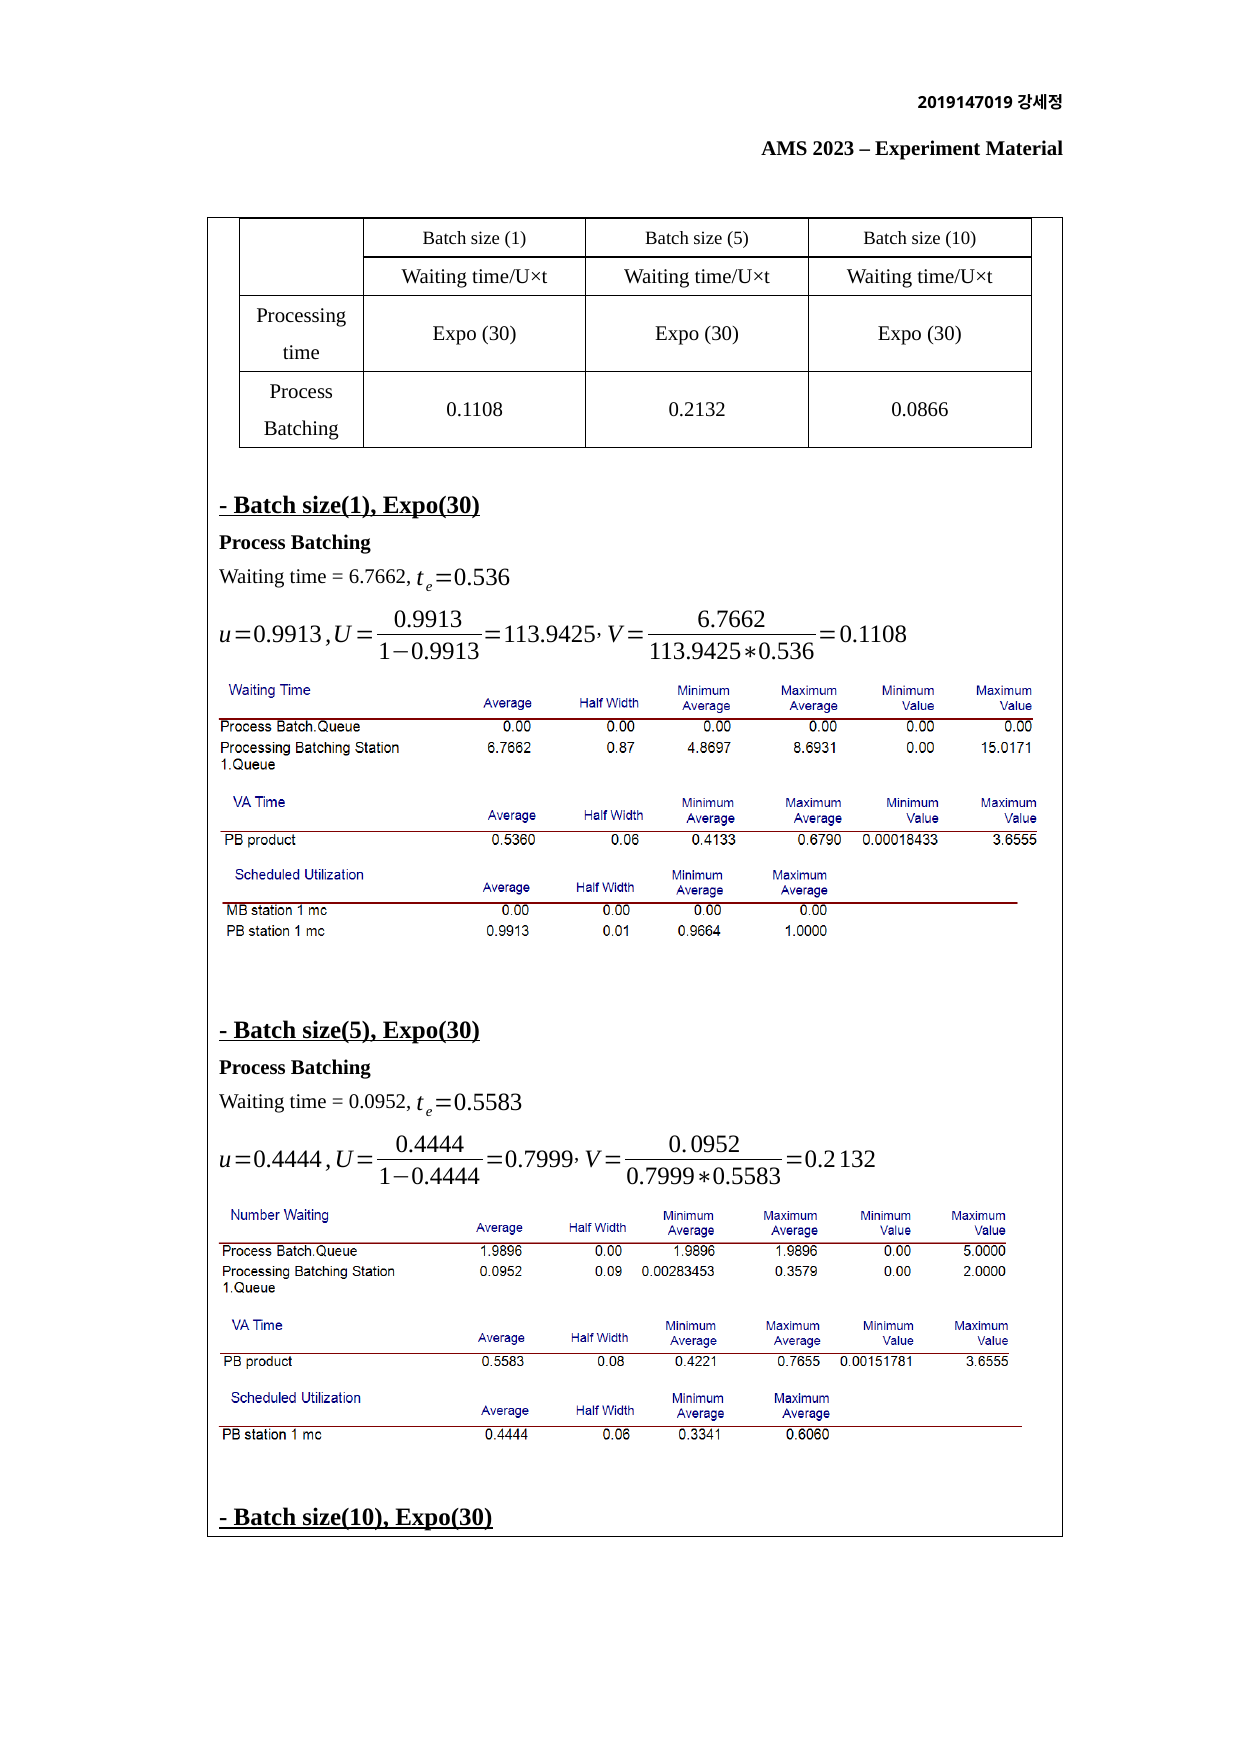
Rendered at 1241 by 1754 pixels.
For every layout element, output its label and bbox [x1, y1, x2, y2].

picture [218, 1310, 1017, 1373]
picture [218, 673, 1036, 772]
picture [218, 1385, 1025, 1447]
picture [218, 860, 1025, 944]
table_header [208, 218, 1062, 1536]
picture [218, 1198, 1012, 1297]
picture [218, 785, 1044, 848]
